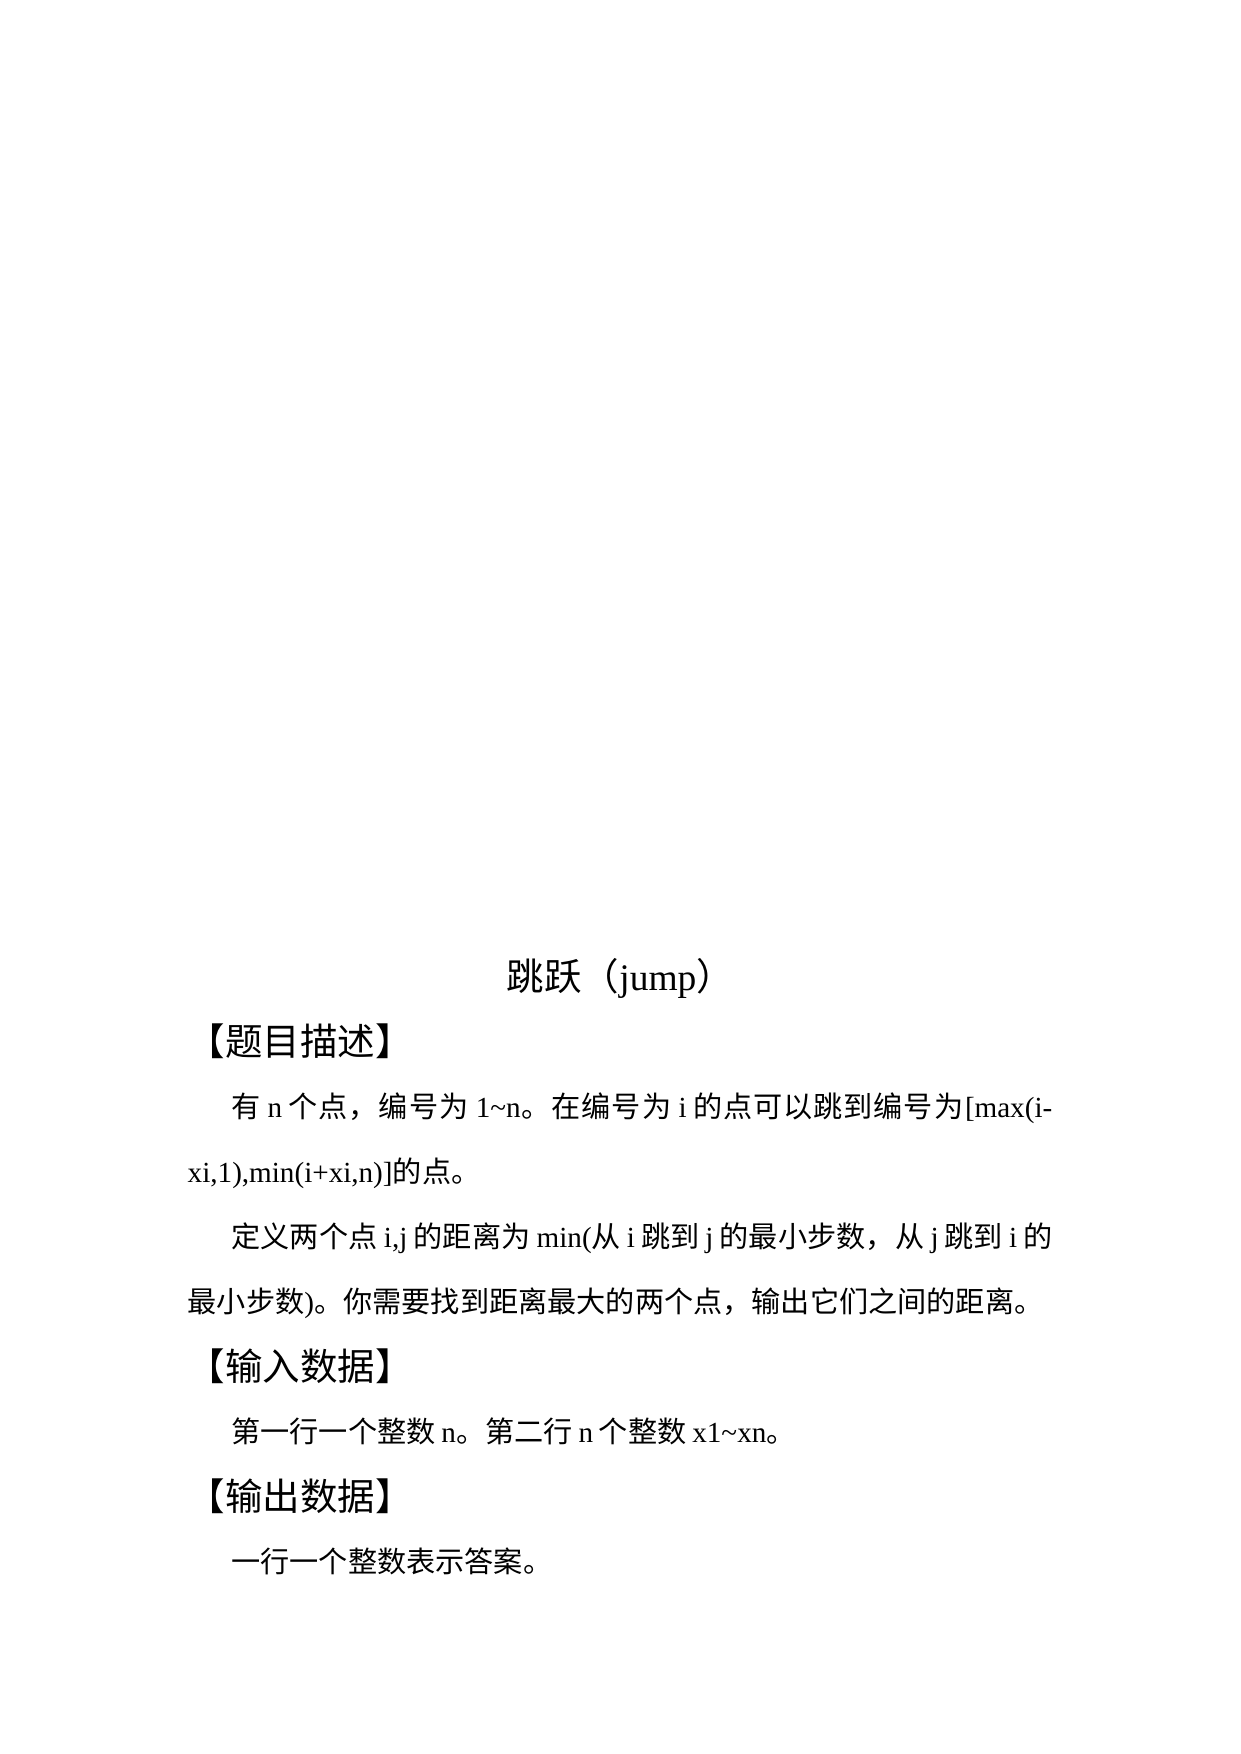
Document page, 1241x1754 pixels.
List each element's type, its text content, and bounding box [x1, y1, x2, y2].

text 定义两个点i,j的距离为min(从i跳到j的最小步数，从j跳到i的最小步数)。你需要找到距离最大的两个点，输出它们之间的距离。 [187, 1202, 1053, 1332]
text 【输入数据】 [187, 1332, 1053, 1397]
text 【题目描述】 [187, 1007, 1053, 1072]
text 第一行一个整数n。第二行n个整数x1~xn。 [187, 1397, 1053, 1462]
text 有n个点，编号为1~n。在编号为i的点可以跳到编号为[max(i-xi,1),min(i+xi,n)]的点。 [187, 1072, 1053, 1202]
text 【输出数据】 [187, 1462, 1053, 1527]
text 一行一个整数表示答案。 [187, 1527, 1053, 1592]
text 跳跃（jump） [187, 942, 1053, 1007]
